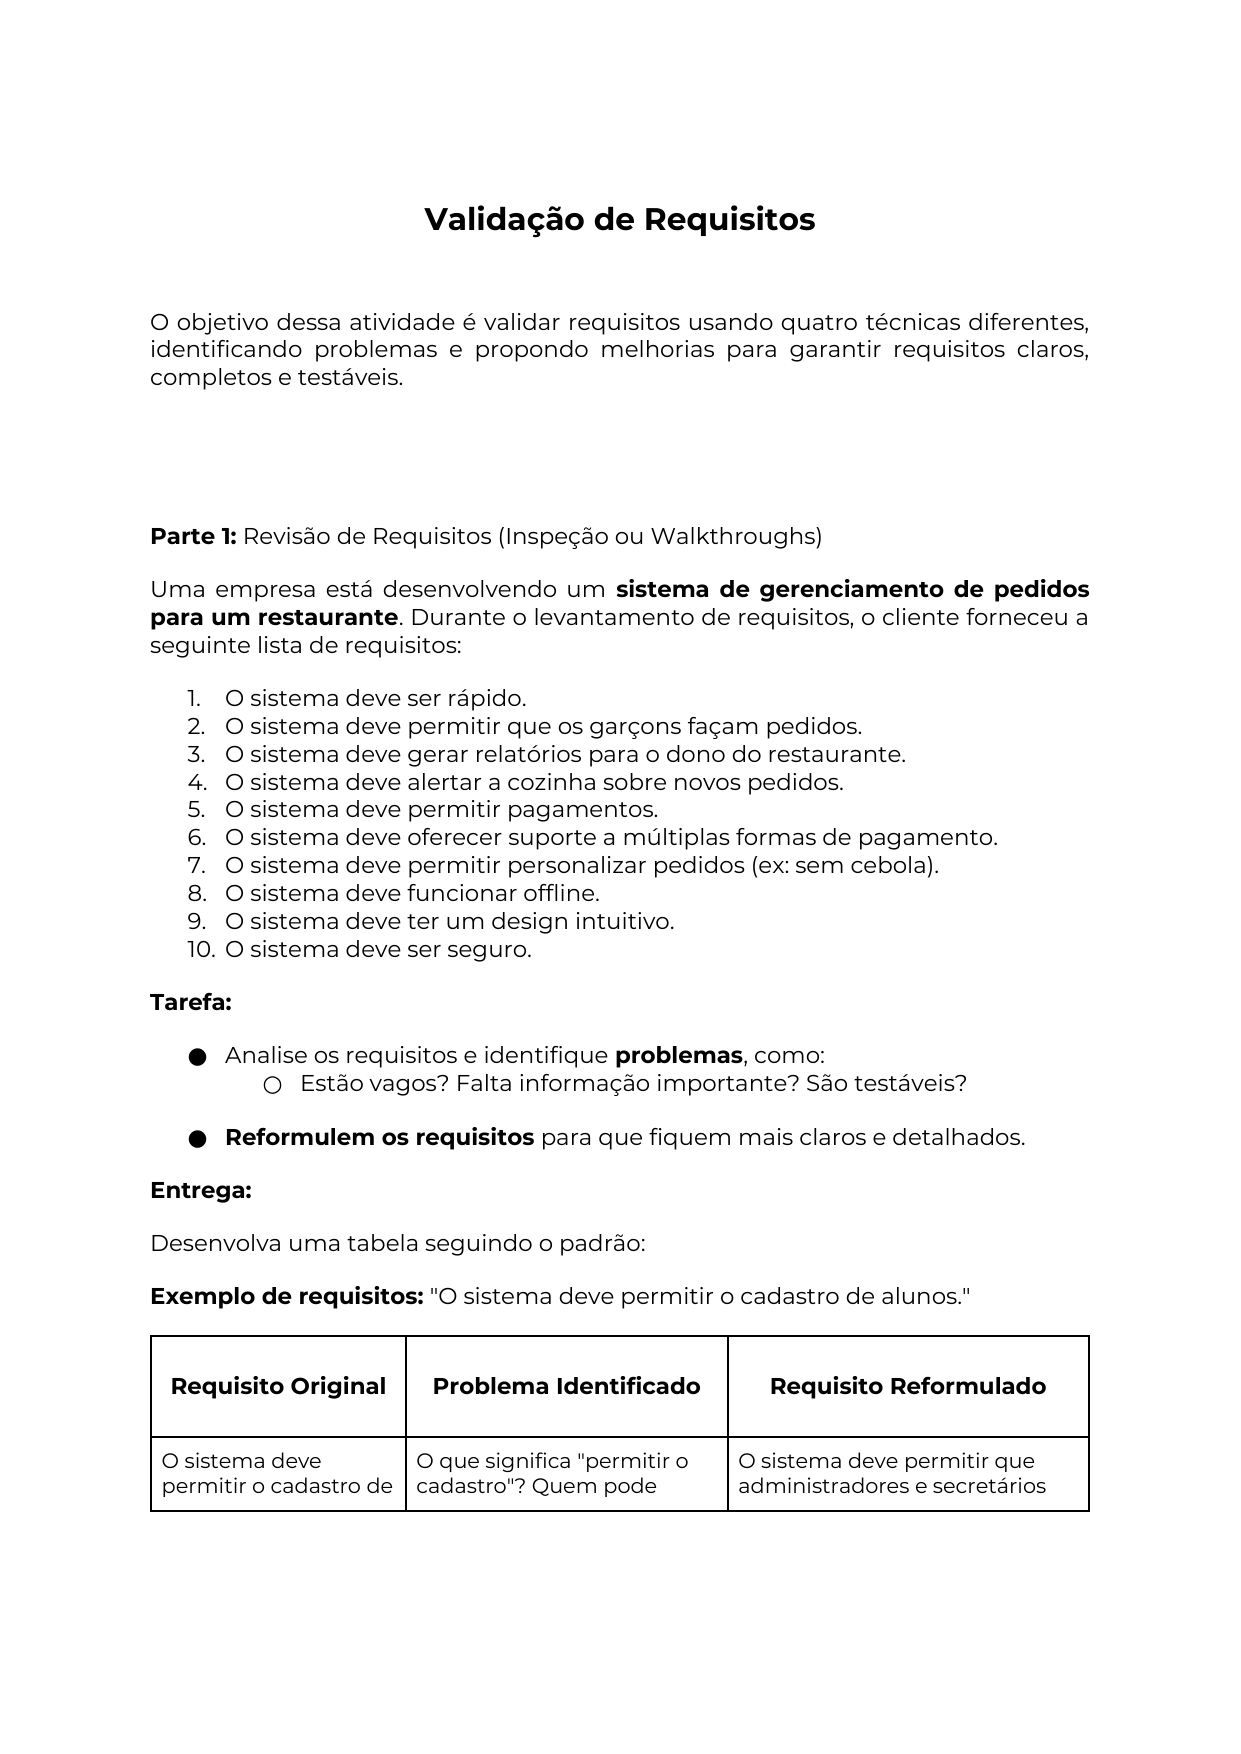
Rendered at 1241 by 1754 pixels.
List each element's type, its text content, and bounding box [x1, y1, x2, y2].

list O sistema deve permitir personalizar pedidos (ex: sem cebola). [187, 851, 1090, 879]
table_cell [407, 1438, 727, 1509]
text Desenvolva uma tabela seguindo o padrão: [150, 1229, 1090, 1257]
text Entrega: [150, 1176, 1090, 1204]
list O sistema deve funcionar offline. [187, 879, 1090, 907]
list Analise os requisitos e identifique problemas, como: [187, 1041, 1090, 1069]
text Tarefa: [150, 988, 1090, 1016]
subtitle Validação de Requisitos [150, 200, 1090, 238]
table_header Problema Identificado [407, 1337, 727, 1436]
list O sistema deve ser rápido. [187, 684, 1090, 712]
list O sistema deve permitir pagamentos. [187, 796, 1090, 823]
list O sistema deve permitir que os garçons façam pedidos. [187, 712, 1090, 740]
list O sistema deve ter um design intuitivo. [187, 907, 1090, 935]
list O sistema deve alertar a cozinha sobre novos pedidos. [187, 768, 1090, 796]
text Parte 1: Revisão de Requisitos (Inspeção ou Walkthroughs) [150, 522, 1090, 550]
list Estão vagos? Falta informação importante? São testáveis? [262, 1069, 1090, 1123]
list O sistema deve ser seguro. [187, 935, 1090, 963]
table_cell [729, 1438, 1088, 1509]
text O objetivo dessa atividade é validar requisitos usando quatro técnicas diferentes, identificando problemas e propondo melhorias para garantir requisitos claros, completos e testáveis. [150, 308, 1090, 391]
table_header Requisito Original [152, 1337, 405, 1436]
list O sistema deve gerar relatórios para o dono do restaurante. [187, 740, 1090, 768]
list O sistema deve oferecer suporte a múltiplas formas de pagamento. [187, 823, 1090, 851]
table_header Requisito Reformulado [729, 1337, 1088, 1436]
list Reformulem os requisitos para que fiquem mais claros e detalhados. [187, 1123, 1090, 1151]
text Uma empresa está desenvolvendo um sistema de gerenciamento de pedidos para um restaurante. Durante o levantamento de requisitos, o cliente forneceu a seguinte lista de requisitos: [150, 575, 1090, 659]
text Exemplo de requisitos: "O sistema deve permitir o cadastro de alunos." [150, 1282, 1090, 1310]
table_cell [152, 1438, 405, 1509]
